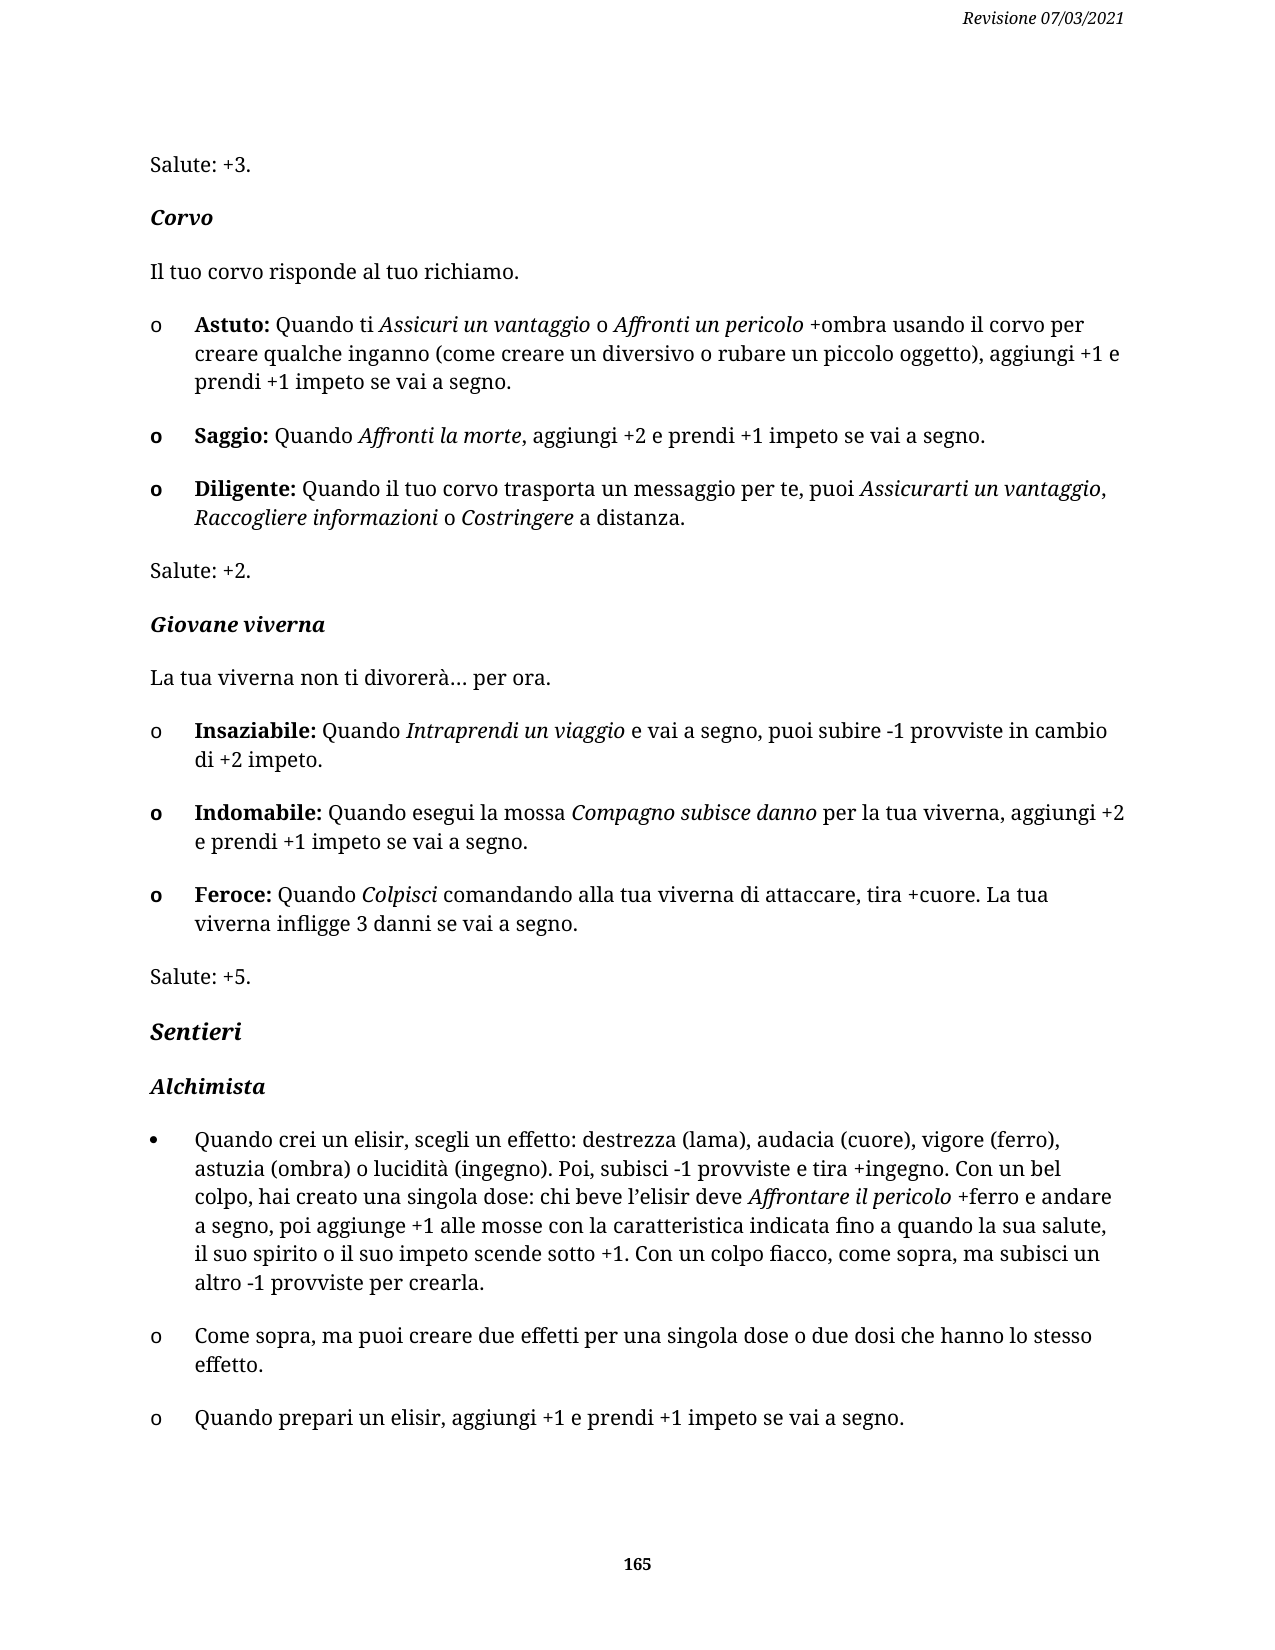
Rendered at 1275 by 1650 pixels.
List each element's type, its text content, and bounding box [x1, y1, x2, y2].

subtitle Corvo [150, 203, 1125, 232]
text Salute: +3. [150, 150, 1125, 178]
text Il tuo corvo risponde al tuo richiamo. [150, 257, 1125, 285]
list Insaziabile: Quando Intraprendi un viaggio e vai a segno, puoi subire -1 provviste in cambio di +2 impeto. [150, 717, 1125, 773]
list Feroce: Quando Colpisci comandando alla tua viverna di attaccare, tira +cuore. La tua viverna infligge 3 danni se vai a segno. [150, 881, 1125, 937]
subtitle Giovane viverna [150, 610, 1125, 638]
subtitle Alchimista [150, 1072, 1125, 1101]
list Quando prepari un elisir, aggiungi +1 e prendi +1 impeto se vai a segno. [150, 1403, 1125, 1432]
list Quando crei un elisir, scegli un effetto: destrezza (lama), audacia (cuore), vigore (ferro), astuzia (ombra) o lucidità (ingegno). Poi, subisci -1 provviste e tira +ingegno. Con un bel colpo, hai creato una singola dose: chi beve l’elisir deve Affrontare il pericolo +ferro e andare a segno, poi aggiunge +1 alle mosse con la caratteristica indicata fino a quando la sua salute, il suo spirito o il suo impeto scende sotto +1. Con un colpo fiacco, come sopra, ma subisci un altro -1 provviste per crearla. [150, 1126, 1125, 1296]
list Astuto: Quando ti Assicuri un vantaggio o Affronti un pericolo +ombra usando il corvo per creare qualche inganno (come creare un diversivo o rubare un piccolo oggetto), aggiungi +1 e prendi +1 impeto se vai a segno. [150, 310, 1125, 396]
list Diligente: Quando il tuo corvo trasporta un messaggio per te, puoi Assicurarti un vantaggio, Raccogliere informazioni o Costringere a distanza. [150, 474, 1125, 531]
text Salute: +5. [150, 962, 1125, 991]
text La tua viverna non ti divorerà… per ora. [150, 663, 1125, 692]
list Saggio: Quando Affronti la morte, aggiungi +2 e prendi +1 impeto se vai a segno. [150, 421, 1125, 449]
list Indomabile: Quando esegui la mossa Compagno subisce danno per la tua viverna, aggiungi +2 e prendi +1 impeto se vai a segno. [150, 798, 1125, 856]
subtitle Sentieri [150, 1016, 1125, 1047]
list Come sopra, ma puoi creare due effetti per una singola dose o due dosi che hanno lo stesso effetto. [150, 1321, 1125, 1378]
text Salute: +2. [150, 556, 1125, 585]
